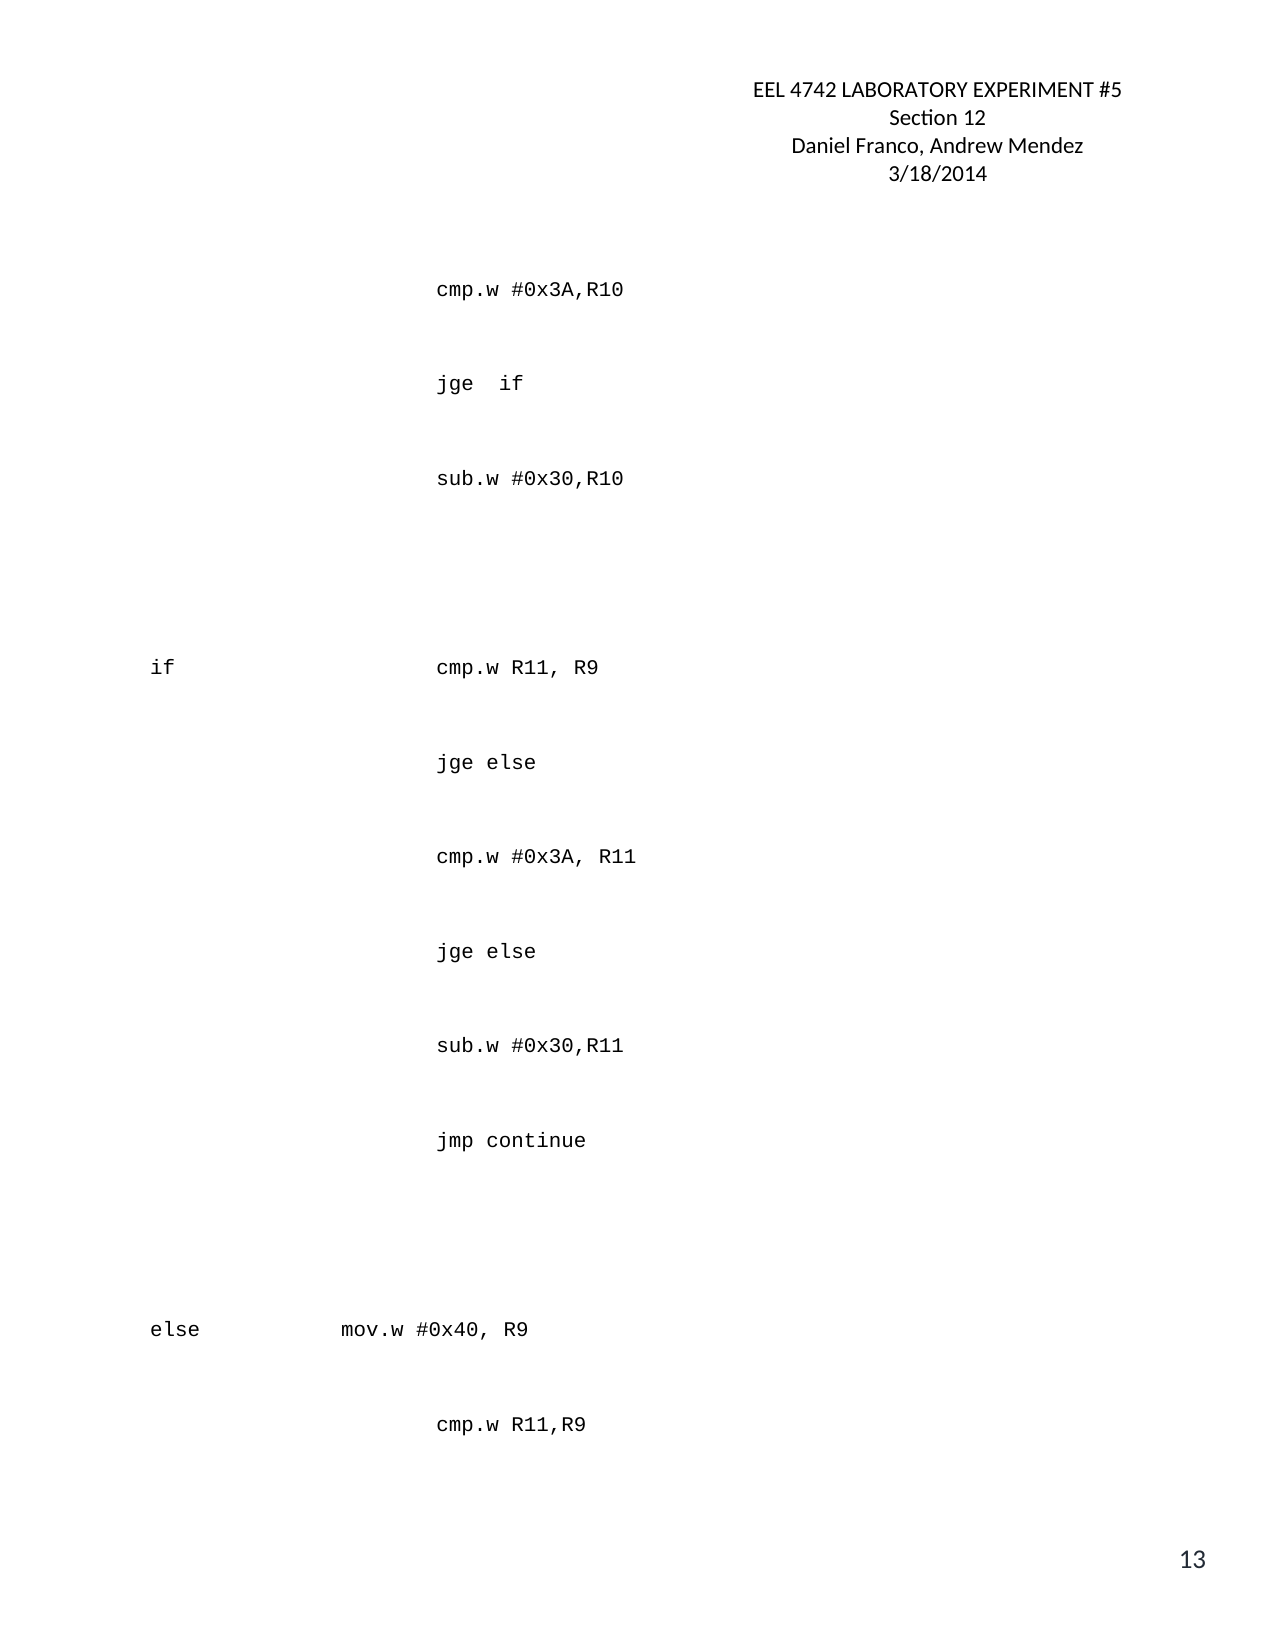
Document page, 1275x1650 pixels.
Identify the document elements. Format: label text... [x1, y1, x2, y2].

text if cmp.w R11, R9 [150, 657, 1125, 681]
text jge if [150, 373, 1125, 397]
text cmp.w #0x3A, R11 [150, 846, 1125, 870]
text sub.w #0x30,R11 [150, 1036, 1125, 1059]
text else mov.w #0x40, R9 [150, 1319, 1125, 1343]
text jge else [150, 941, 1125, 964]
text jmp continue [150, 1130, 1125, 1154]
text sub.w #0x30,R10 [150, 468, 1125, 492]
text cmp.w #0x3A,R10 [150, 279, 1125, 302]
text cmp.w R11,R9 [150, 1414, 1125, 1437]
text jge else [150, 752, 1125, 775]
